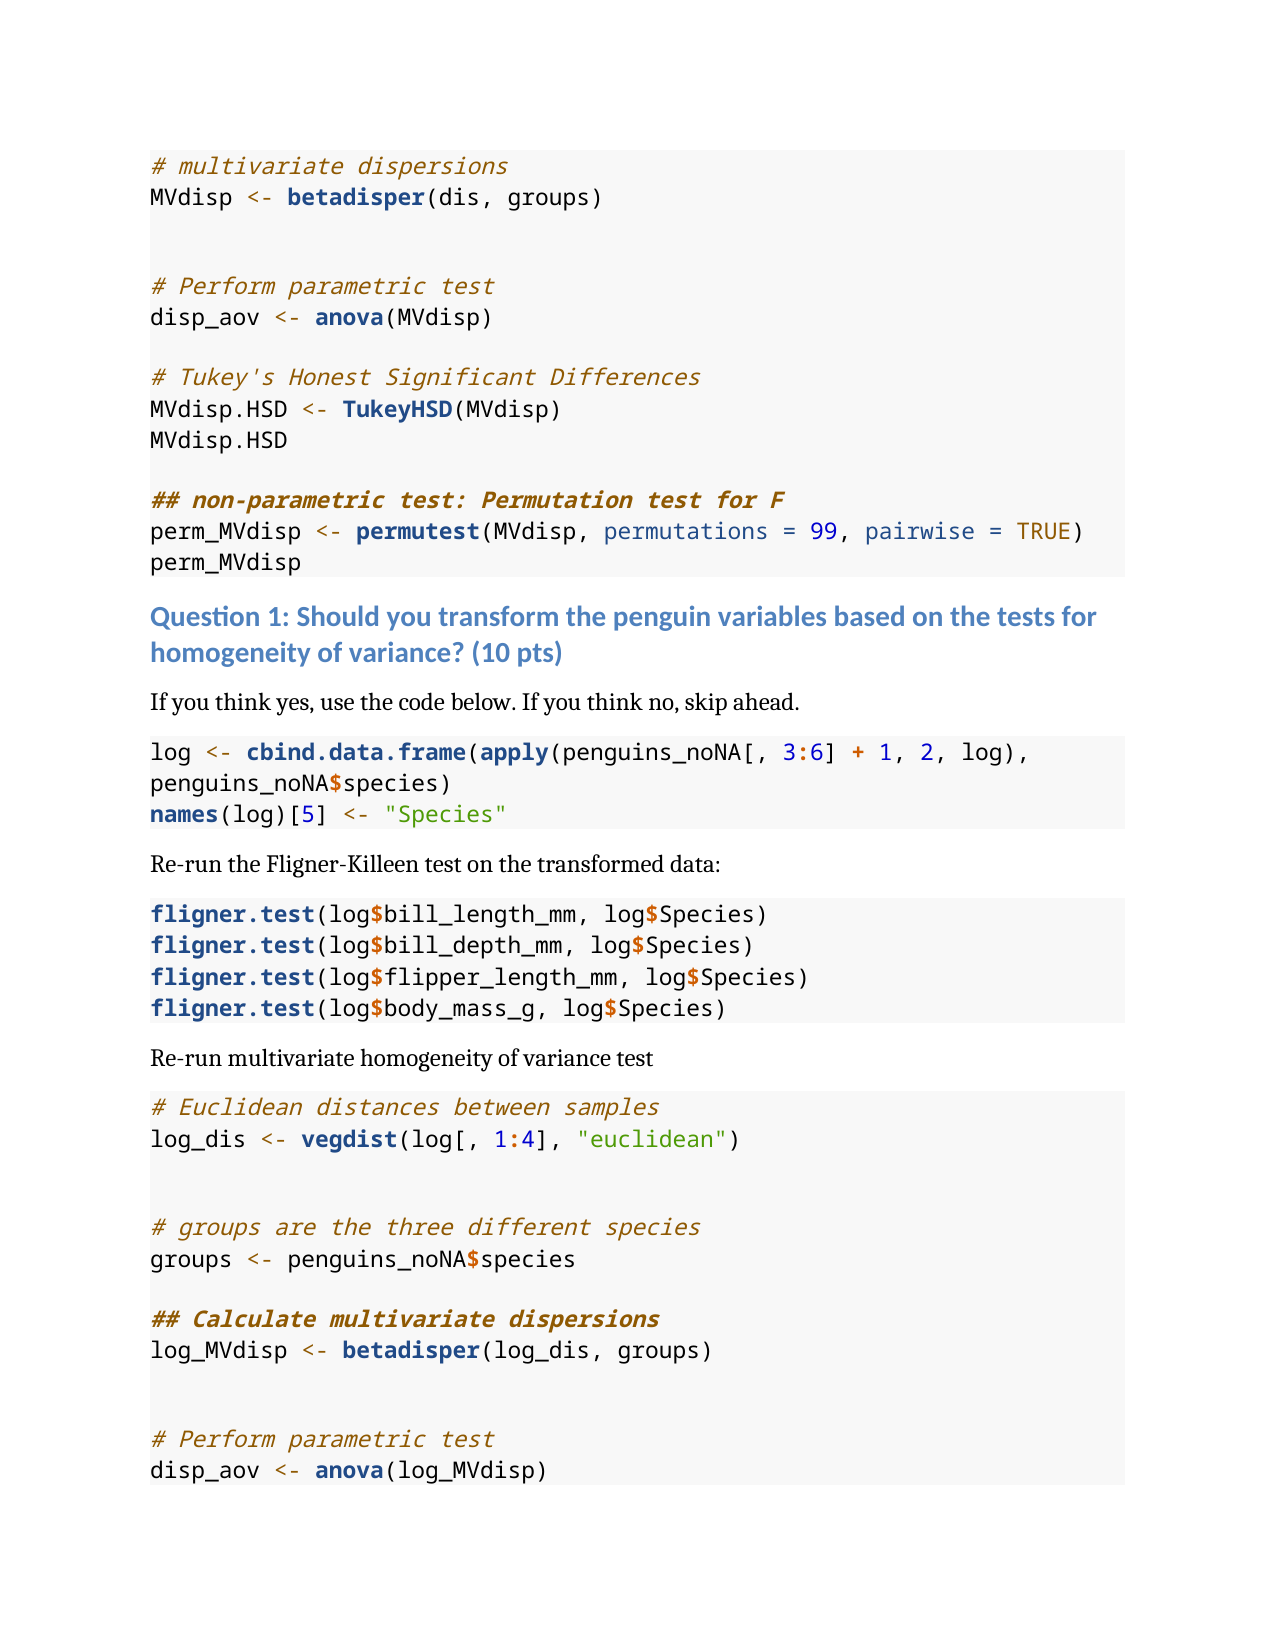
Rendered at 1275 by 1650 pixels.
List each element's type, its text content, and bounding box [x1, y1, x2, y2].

text Re-run multivariate homogeneity of variance test [150, 1044, 1125, 1072]
subtitle Question 1: Should you transform the penguin variables based on the tests for homogeneity of variance? (10 pts) [150, 598, 1125, 669]
text Re-run the Fligner-Killeen test on the transformed data: [150, 850, 1125, 879]
text fligner.test(log$bill_length_mm, log$Species) fligner.test(log$bill_depth_mm, log$Species) fligner.test(log$flipper_length_mm, log$Species) fligner.test(log$body_mass_g, log$Species) [727, 898, 1125, 1023]
text log <- cbind.data.frame(apply(penguins_noNA[, 3:6] + 1, 2, log), penguins_noNA$species) names(log)[5] <- "Species" [452, 736, 1125, 829]
text If you think yes, use the code below. If you think no, skip ahead. [150, 688, 1125, 717]
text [150, 1091, 1125, 1485]
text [150, 150, 1125, 577]
